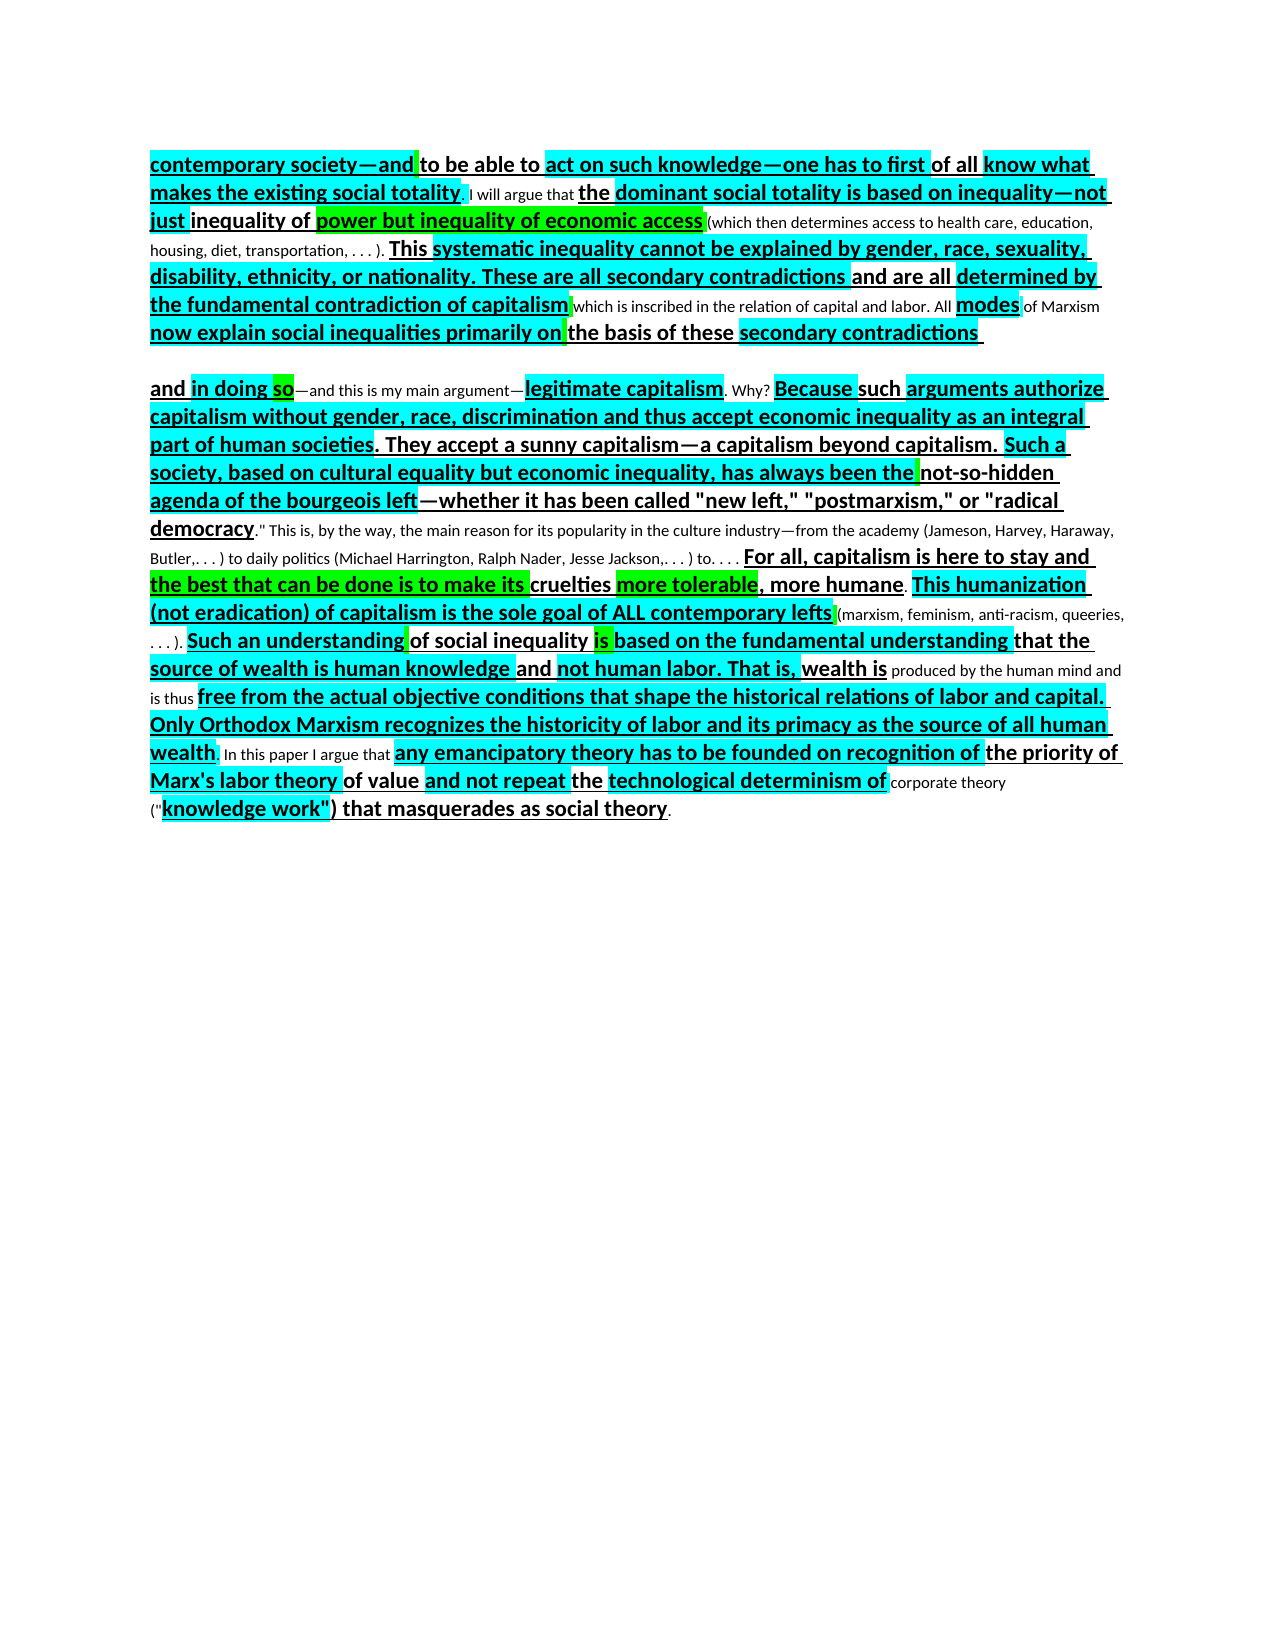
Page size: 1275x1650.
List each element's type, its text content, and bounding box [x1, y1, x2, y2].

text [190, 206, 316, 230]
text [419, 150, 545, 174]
text and in doing so—and this is my main argument—legitimate capitalism. Why? Because such arguments authorize capitalism without gender, race, discrimination and thus accept economic inequality as an integral part of human societies. They accept a sunny capitalism—a capitalism beyond capitalism. Such a society, based on cultural equality but economic inequality, has always been the not-so-hidden agenda of the bourgeois left—whether it has been called "new left," "postmarxism," or "radical democracy." This is, by the way, the main reason for its popularity in the culture industry—from the academy (Jameson, Harvey, Haraway, Butler,. . . ) to daily politics (Michael Harrington, Ralph Nader, Jesse Jackson,. . . ) to. . . . For all, capitalism is here to stay and the best that can be done is to make its cruelties more tolerable, more humane. This humanization (not eradication) of capitalism is the sole goal of ALL contemporary lefts (marxism, feminism, anti-racism, queeries, . . . ). Such an understanding of social inequality is based on the fundamental understanding that the source of wealth is human knowledge and not human labor. That is, wealth is produced by the human mind and is thus free from the actual objective conditions that shape the historical relations of labor and capital. Only Orthodox Marxism recognizes the historicity of labor and its primacy as the source of all human wealth. In this paper I argue that any emancipatory theory has to be founded on recognition of the priority of Marx's labor theory of value and not repeat the technological determinism of corporate theory ("knowledge work") that masquerades as social theory. [150, 374, 1125, 822]
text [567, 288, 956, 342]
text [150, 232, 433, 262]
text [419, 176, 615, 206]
